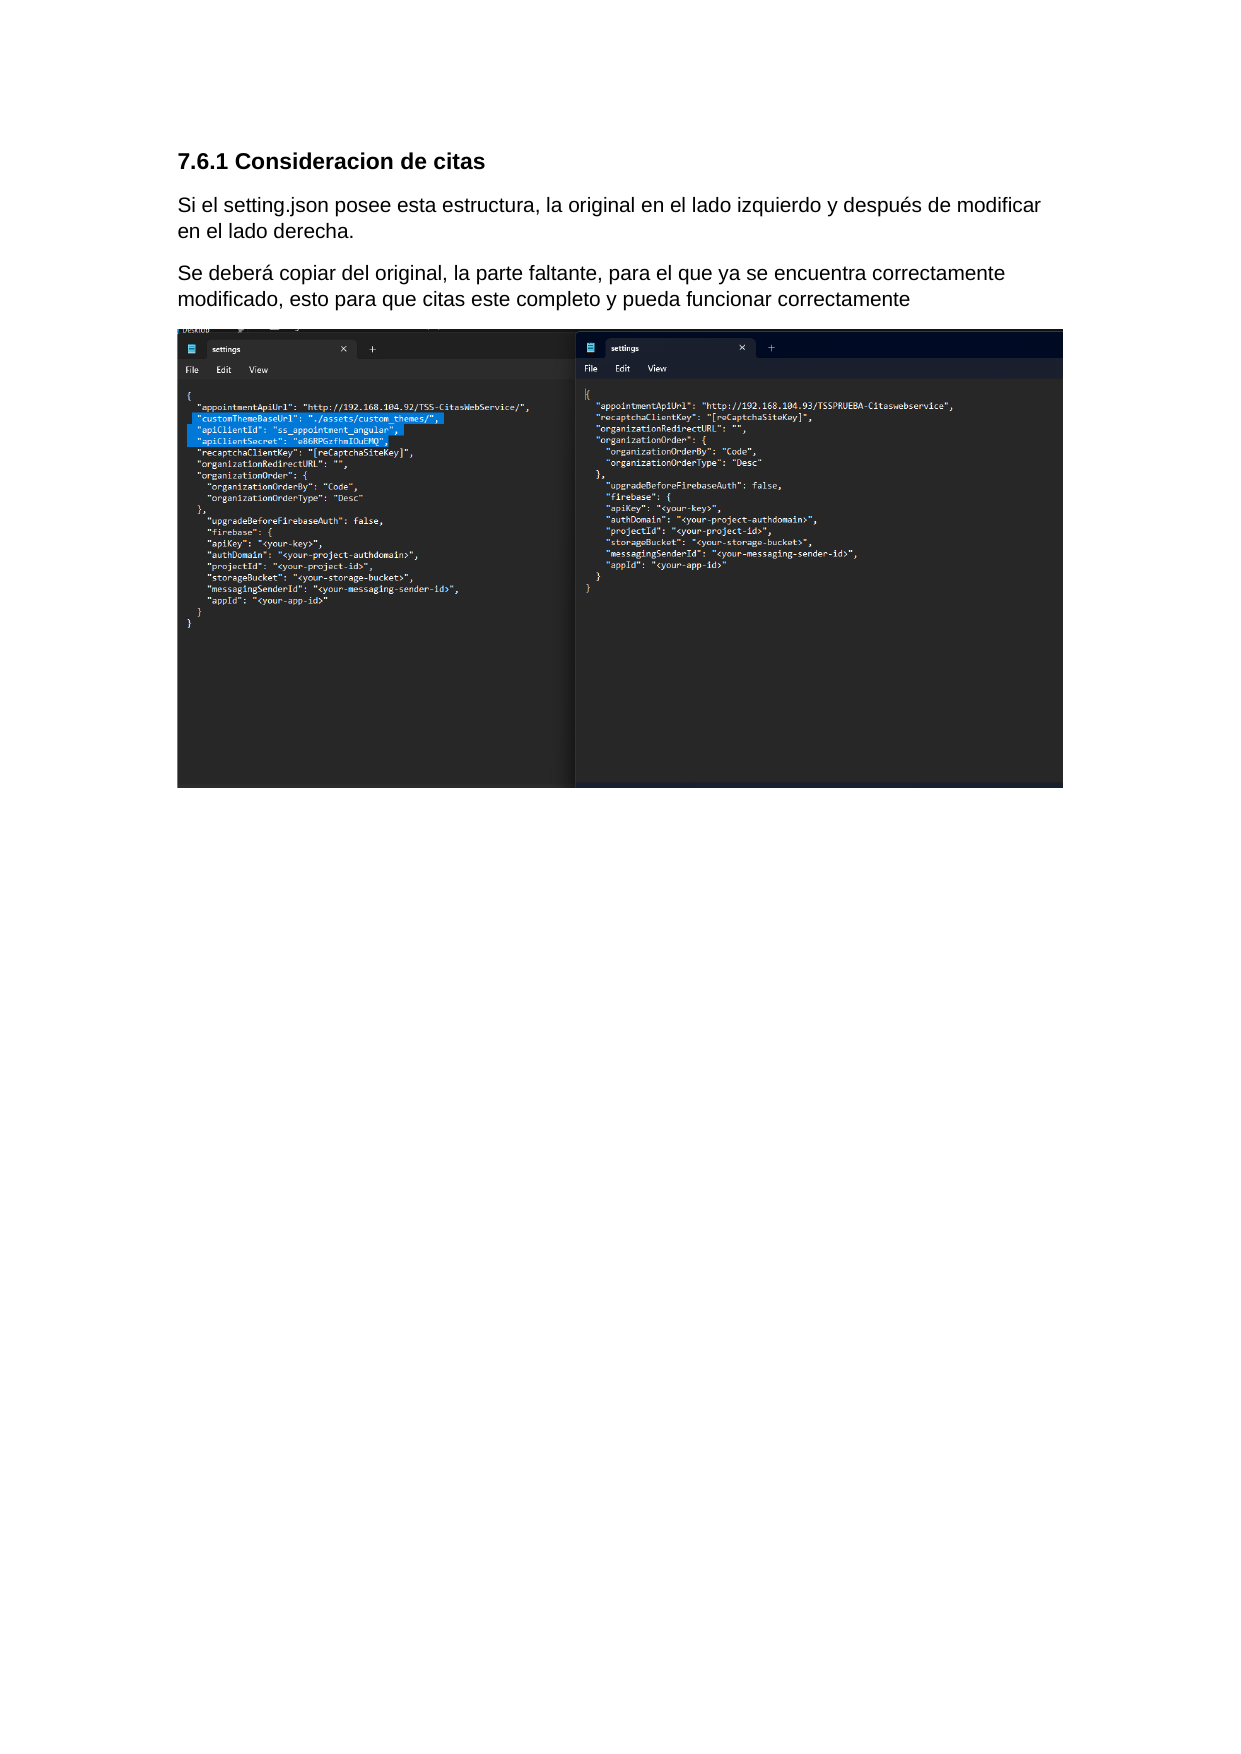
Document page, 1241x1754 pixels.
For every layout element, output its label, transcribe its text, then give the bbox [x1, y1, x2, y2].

text 7.6.1 Consideracion de citas [177, 148, 1063, 174]
text Se deberá copiar del original, la parte faltante, para el que ya se encuentra correctamente modificado, esto para que citas este completo y pueda funcionar correctamente [177, 261, 1063, 311]
picture [177, 329, 1063, 788]
text Si el setting.json posee esta estructura, la original en el lado izquierdo y después de modificar en el lado derecha. [177, 193, 1063, 242]
